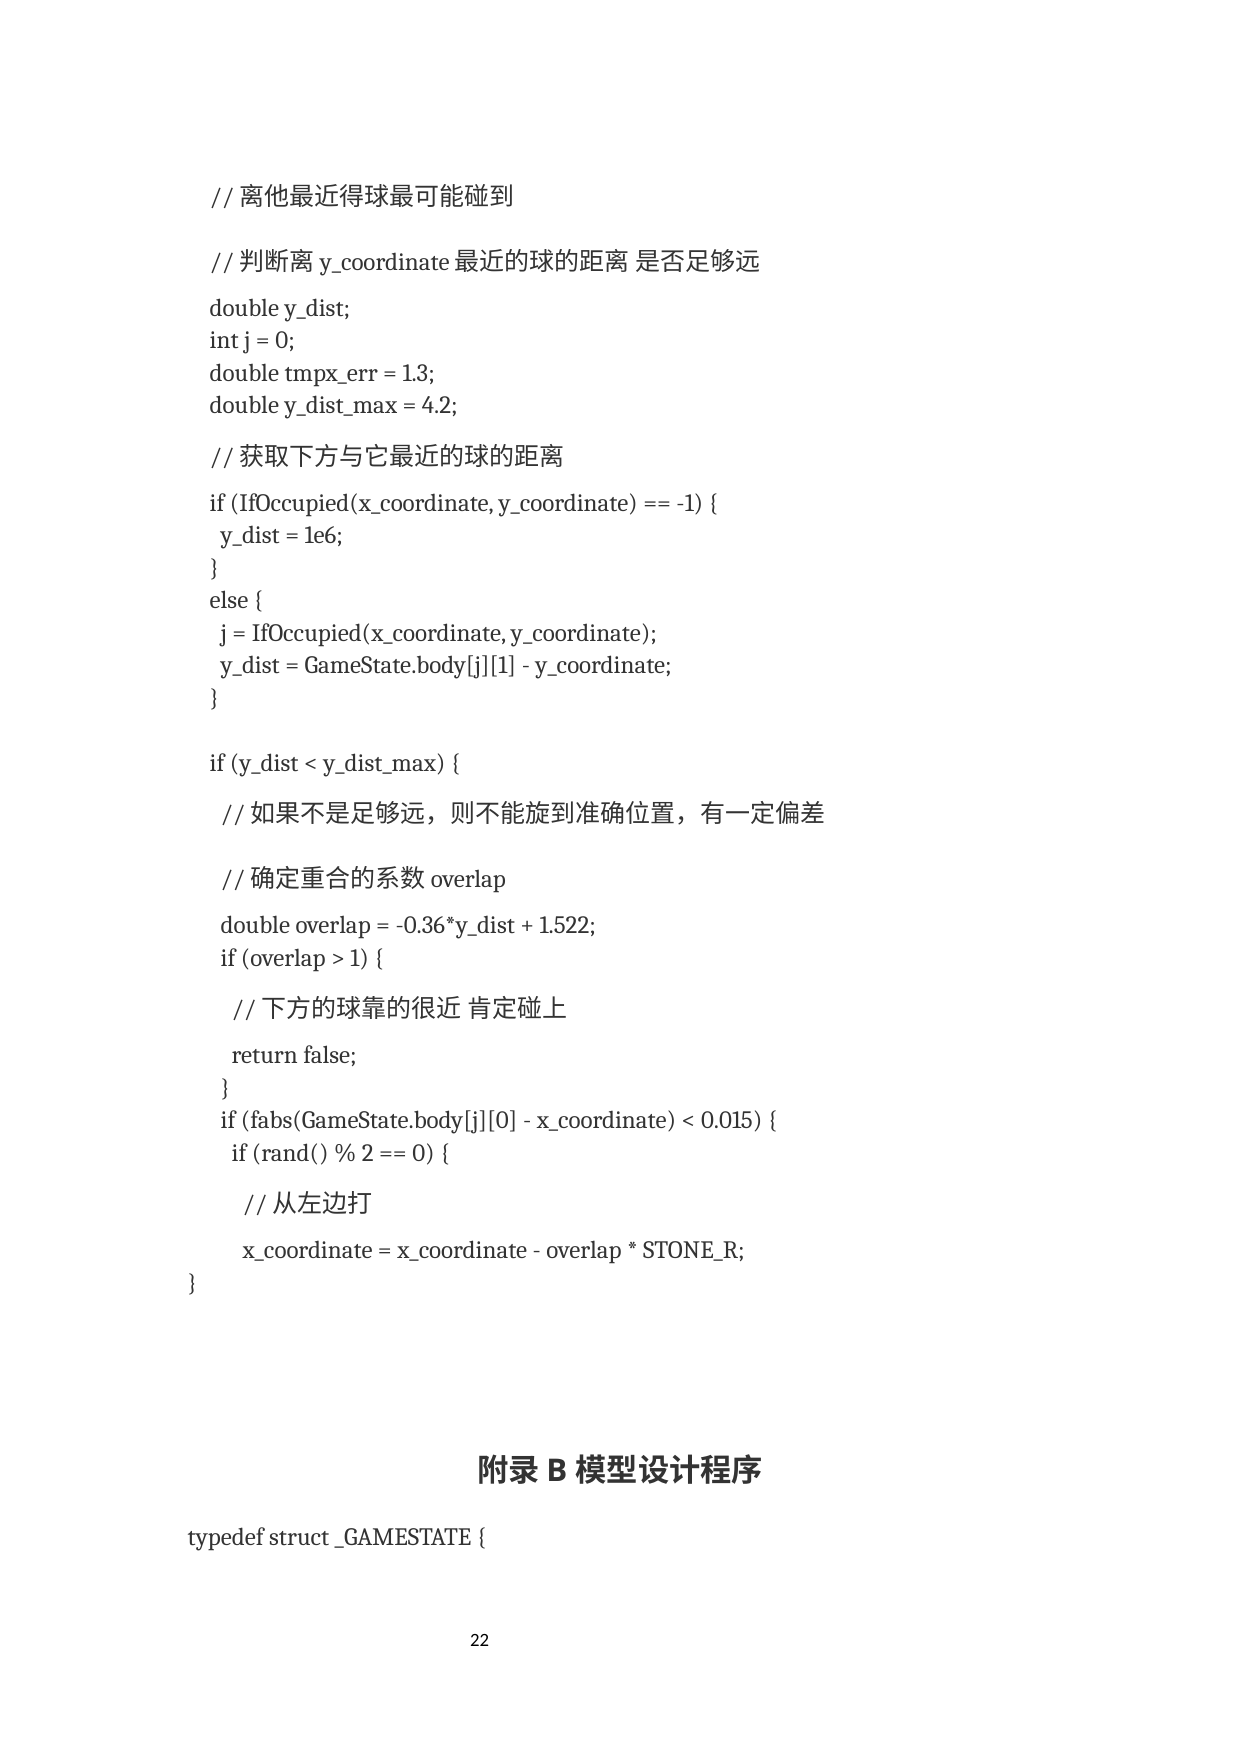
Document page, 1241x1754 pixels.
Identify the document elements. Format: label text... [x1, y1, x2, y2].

text 附录B 模型设计程序 [187, 1436, 1053, 1501]
text double overlap = -0.36*y_dist + 1.522; [187, 909, 1053, 942]
text return false; [187, 1039, 1053, 1072]
text // 从左边打 [187, 1169, 1053, 1234]
text // 如果不是足够远，则不能旋到准确位置，有一定偏差 [187, 779, 1053, 844]
text if (fabs(GameState.body[j][0] - x_coordinate) < 0.015) { [187, 1104, 1053, 1137]
text double y_dist_max = 4.2; [187, 389, 1053, 422]
text // 获取下方与它最近的球的距离 [187, 422, 1053, 487]
text } [187, 552, 1053, 584]
text // 下方的球靠的很近 肯定碰上 [187, 974, 1053, 1039]
text if (IfOccupied(x_coordinate, y_coordinate) == -1) { [187, 487, 1053, 519]
text } [187, 1072, 1053, 1104]
text if (y_dist < y_dist_max) { [187, 747, 1053, 779]
text } [187, 682, 1053, 714]
text } [187, 1267, 1053, 1299]
text else { [187, 584, 1053, 617]
text double tmpx_err = 1.3; [187, 357, 1053, 389]
text j = IfOccupied(x_coordinate, y_coordinate); [187, 617, 1053, 649]
text if (overlap > 1) { [187, 942, 1053, 974]
text // 离他最近得球最可能碰到 [187, 162, 1053, 227]
text // 判断离y_coordinate最近的球的距离 是否足够远 [187, 227, 1053, 292]
text x_coordinate = x_coordinate - overlap * STONE_R; [187, 1234, 1053, 1267]
text double y_dist; [187, 292, 1053, 324]
text y_dist = 1e6; [187, 519, 1053, 552]
text int j = 0; [187, 324, 1053, 357]
text if (rand() % 2 == 0) { [187, 1137, 1053, 1169]
text // 确定重合的系数overlap [187, 844, 1053, 909]
text typedef struct _GAMESTATE { [187, 1521, 1053, 1553]
text y_dist = GameState.body[j][1] - y_coordinate; [187, 649, 1053, 682]
